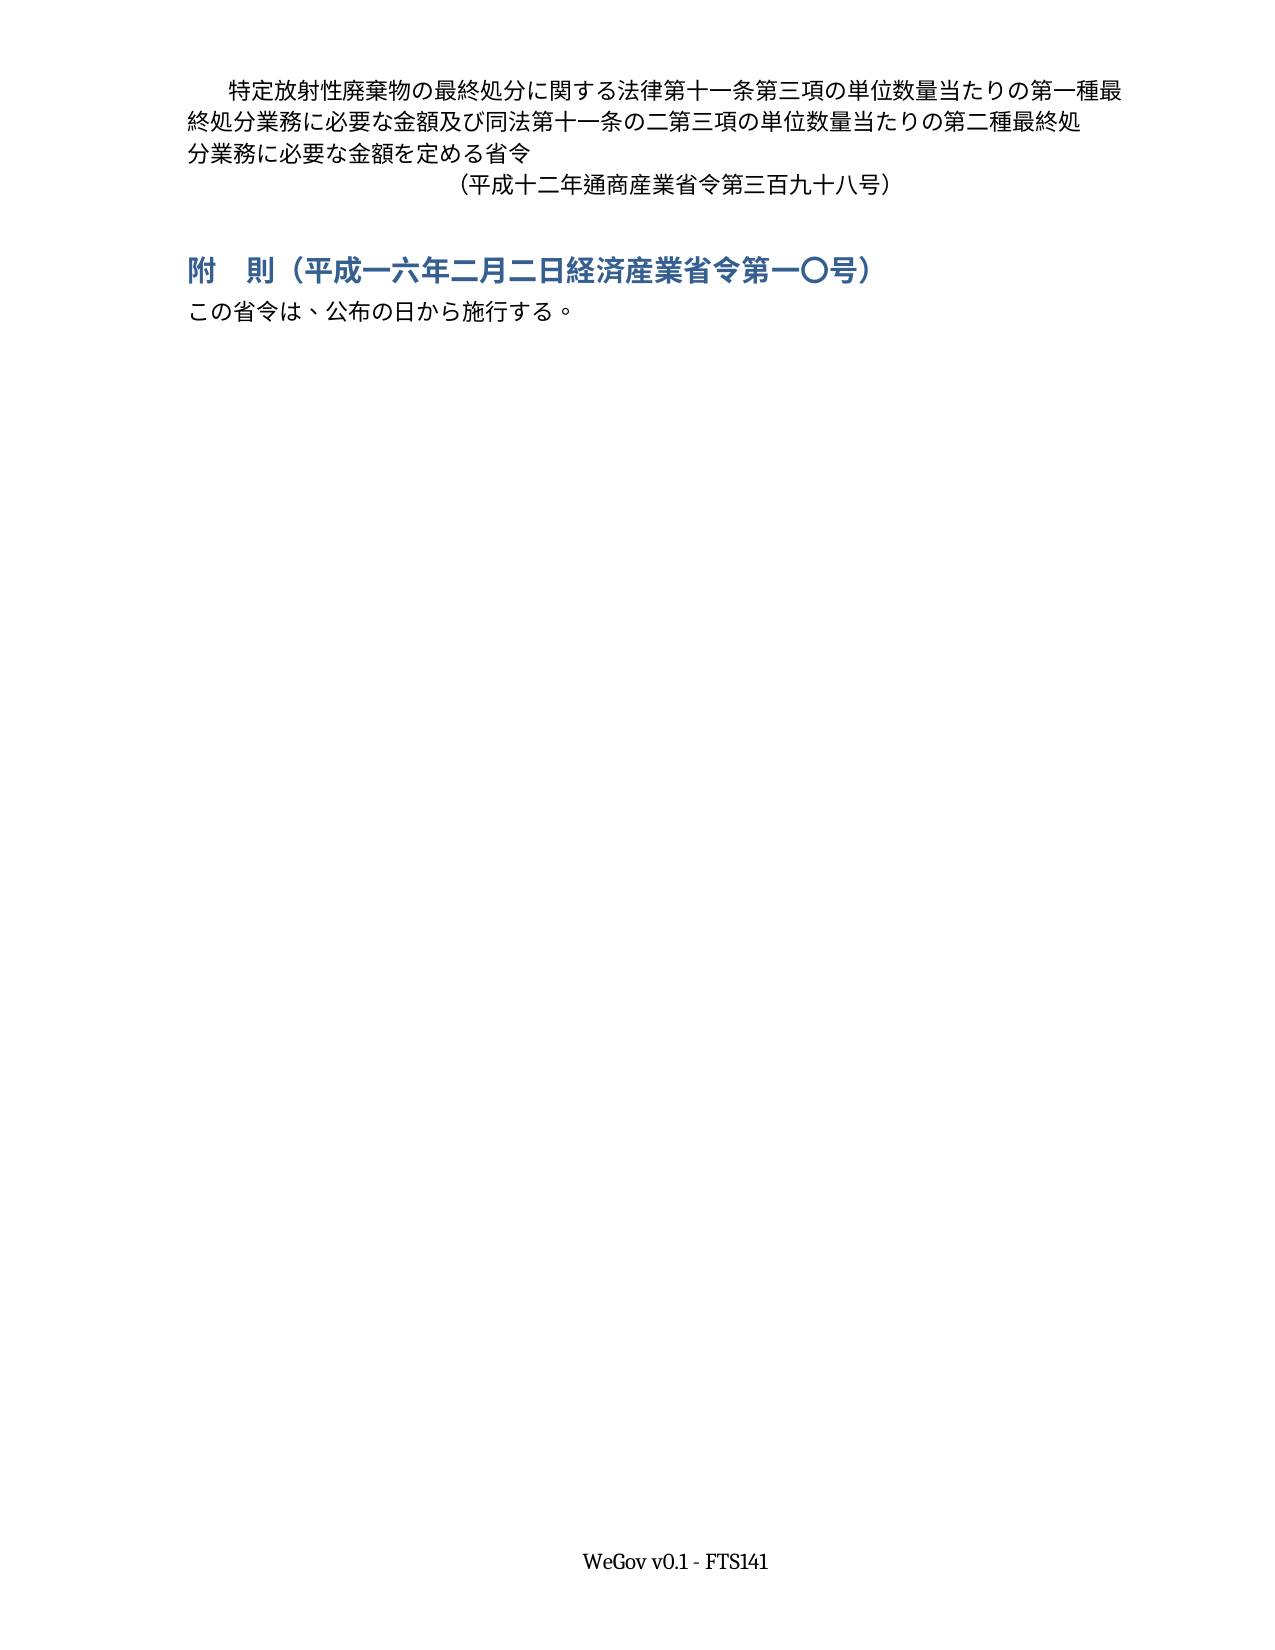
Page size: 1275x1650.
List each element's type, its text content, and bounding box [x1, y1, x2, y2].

subtitle 附 則（平成一六年二月二日経済産業省令第一〇号） [187, 250, 1087, 290]
text この省令は、公布の日から施行する。 [187, 296, 1087, 327]
